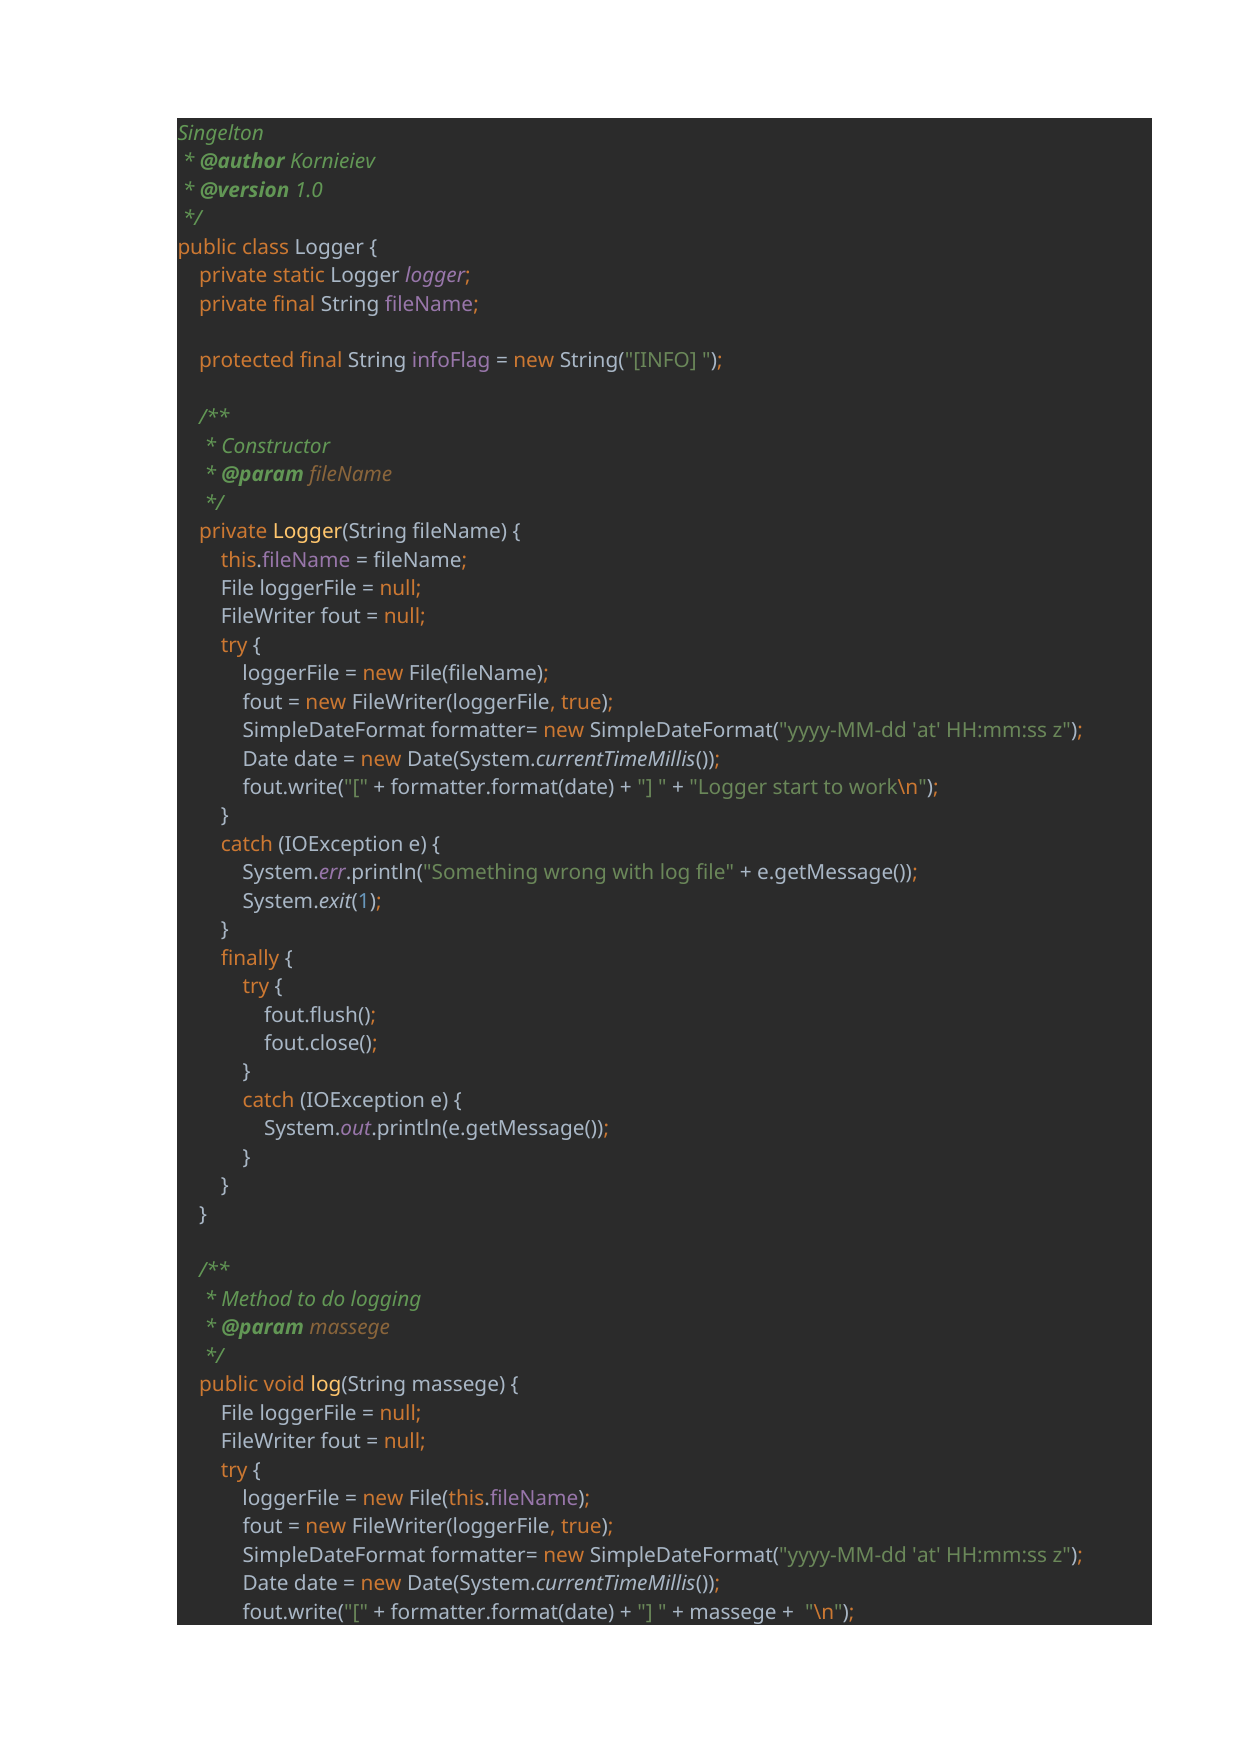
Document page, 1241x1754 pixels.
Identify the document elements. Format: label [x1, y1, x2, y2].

text [177, 118, 1152, 1625]
